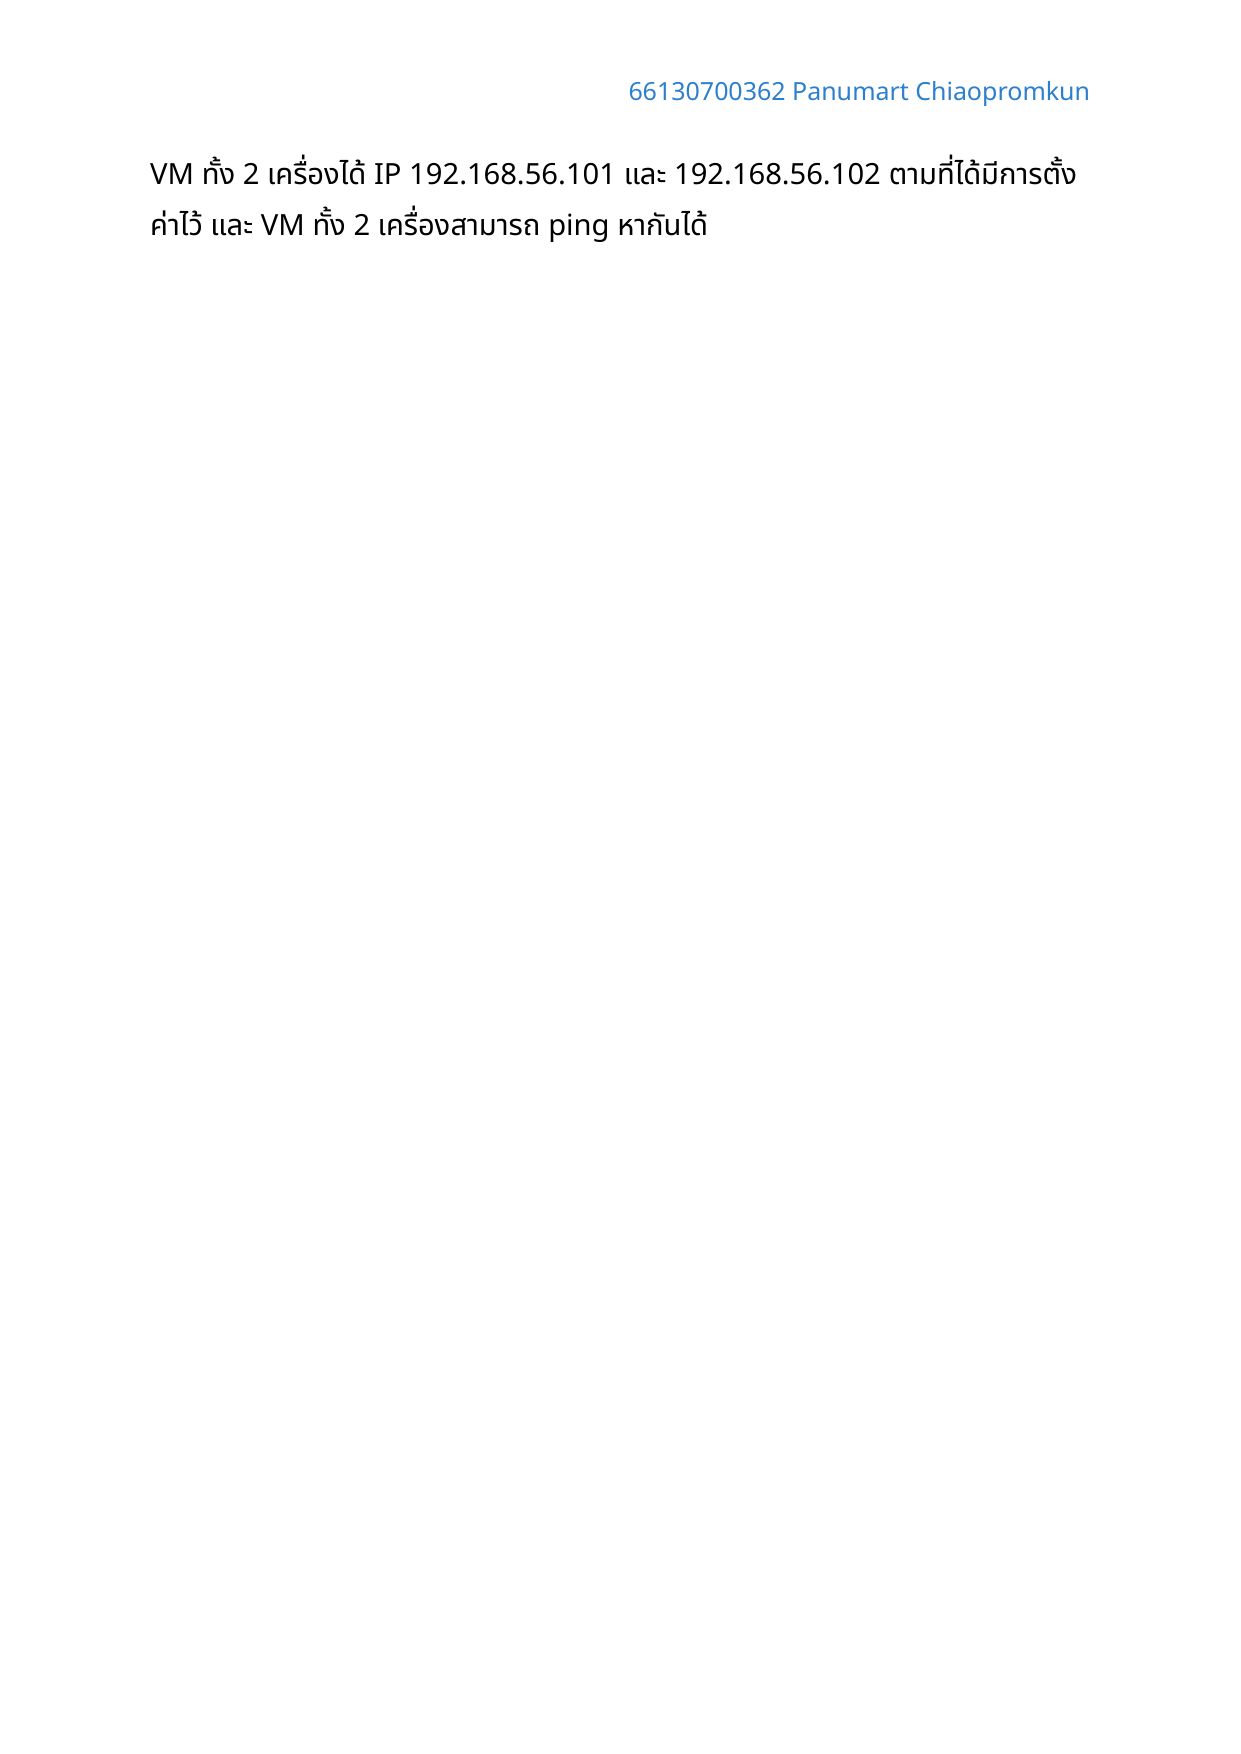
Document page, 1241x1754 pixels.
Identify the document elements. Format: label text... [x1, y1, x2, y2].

text VM ทั้ง 2 เครื่องได้ IP 192.168.56.101 และ 192.168.56.102 ตามที่ได้มีการตั้งค่าไว้ และ VM ทั้ง 2 เครื่องสามารถ ping หากันได้ [150, 153, 1090, 1604]
